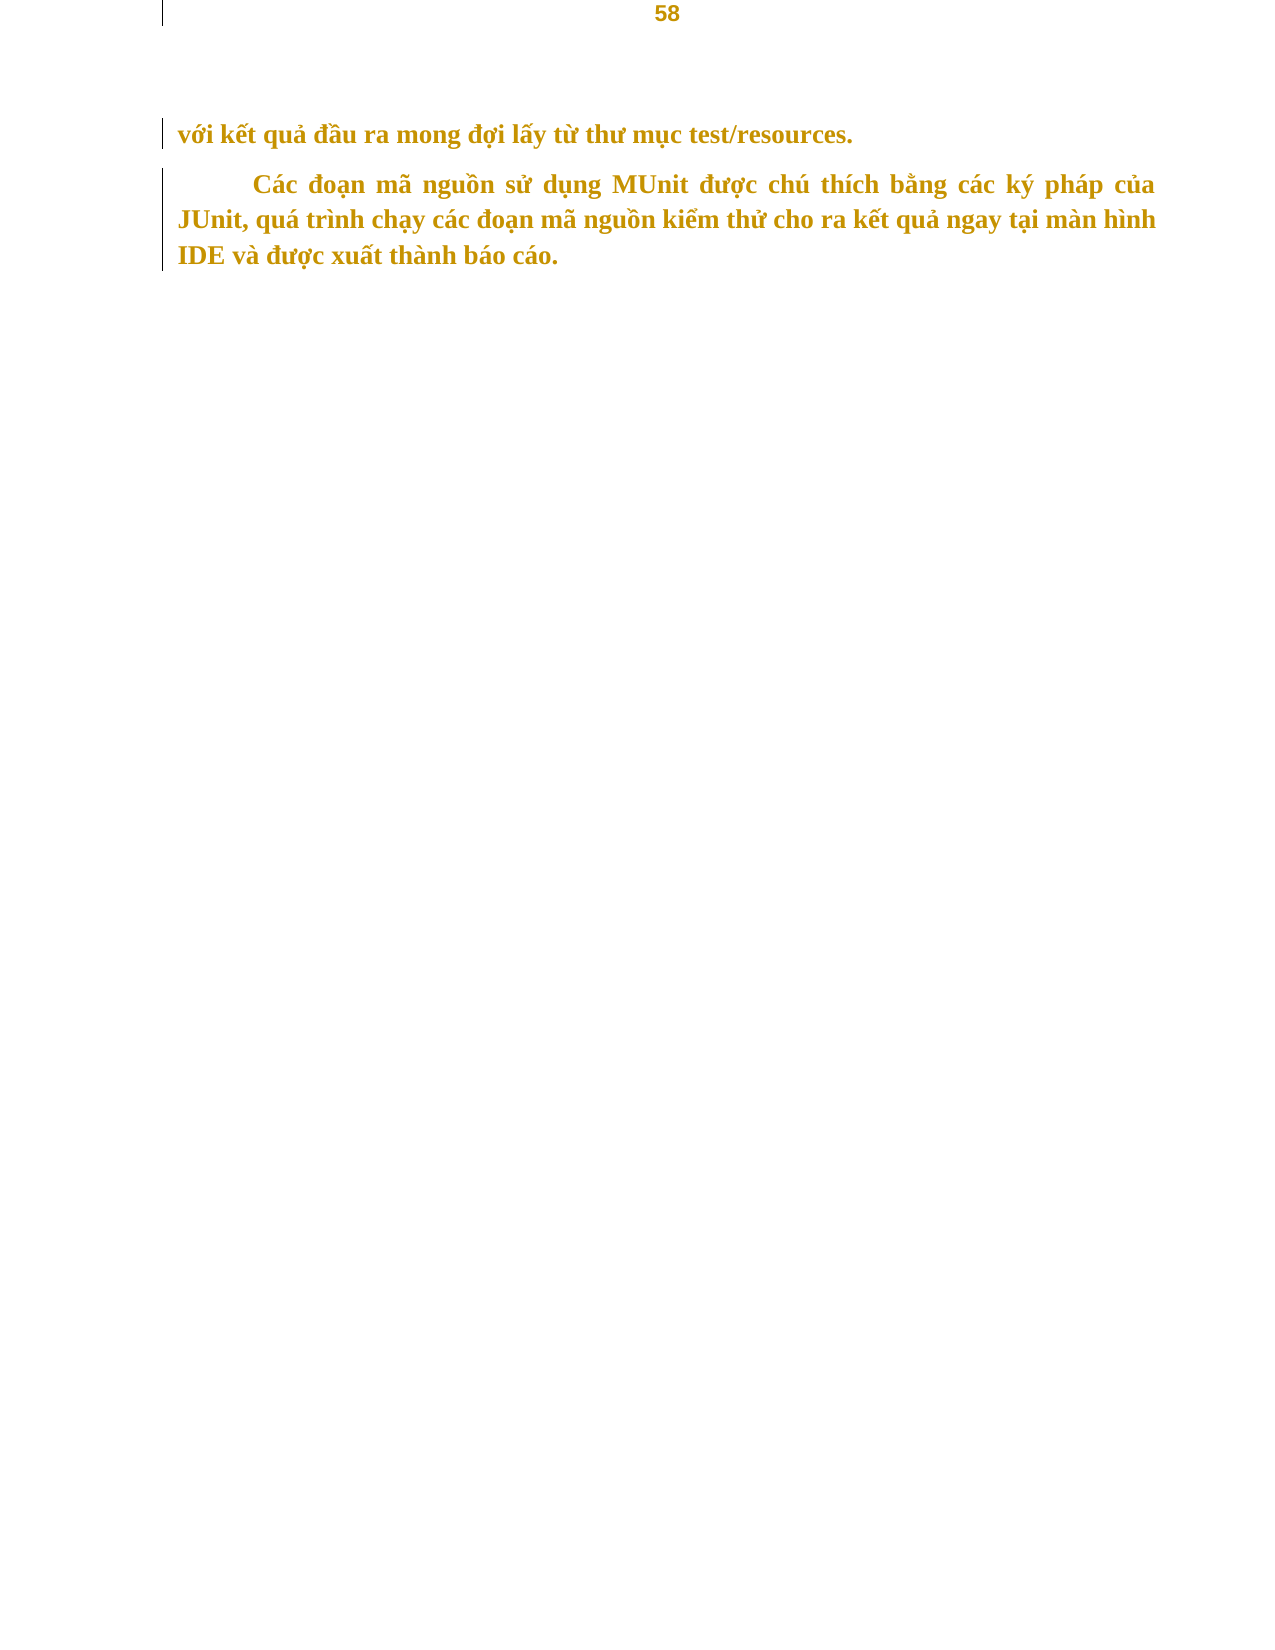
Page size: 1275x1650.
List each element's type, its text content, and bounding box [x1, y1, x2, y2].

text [177, 118, 1157, 149]
